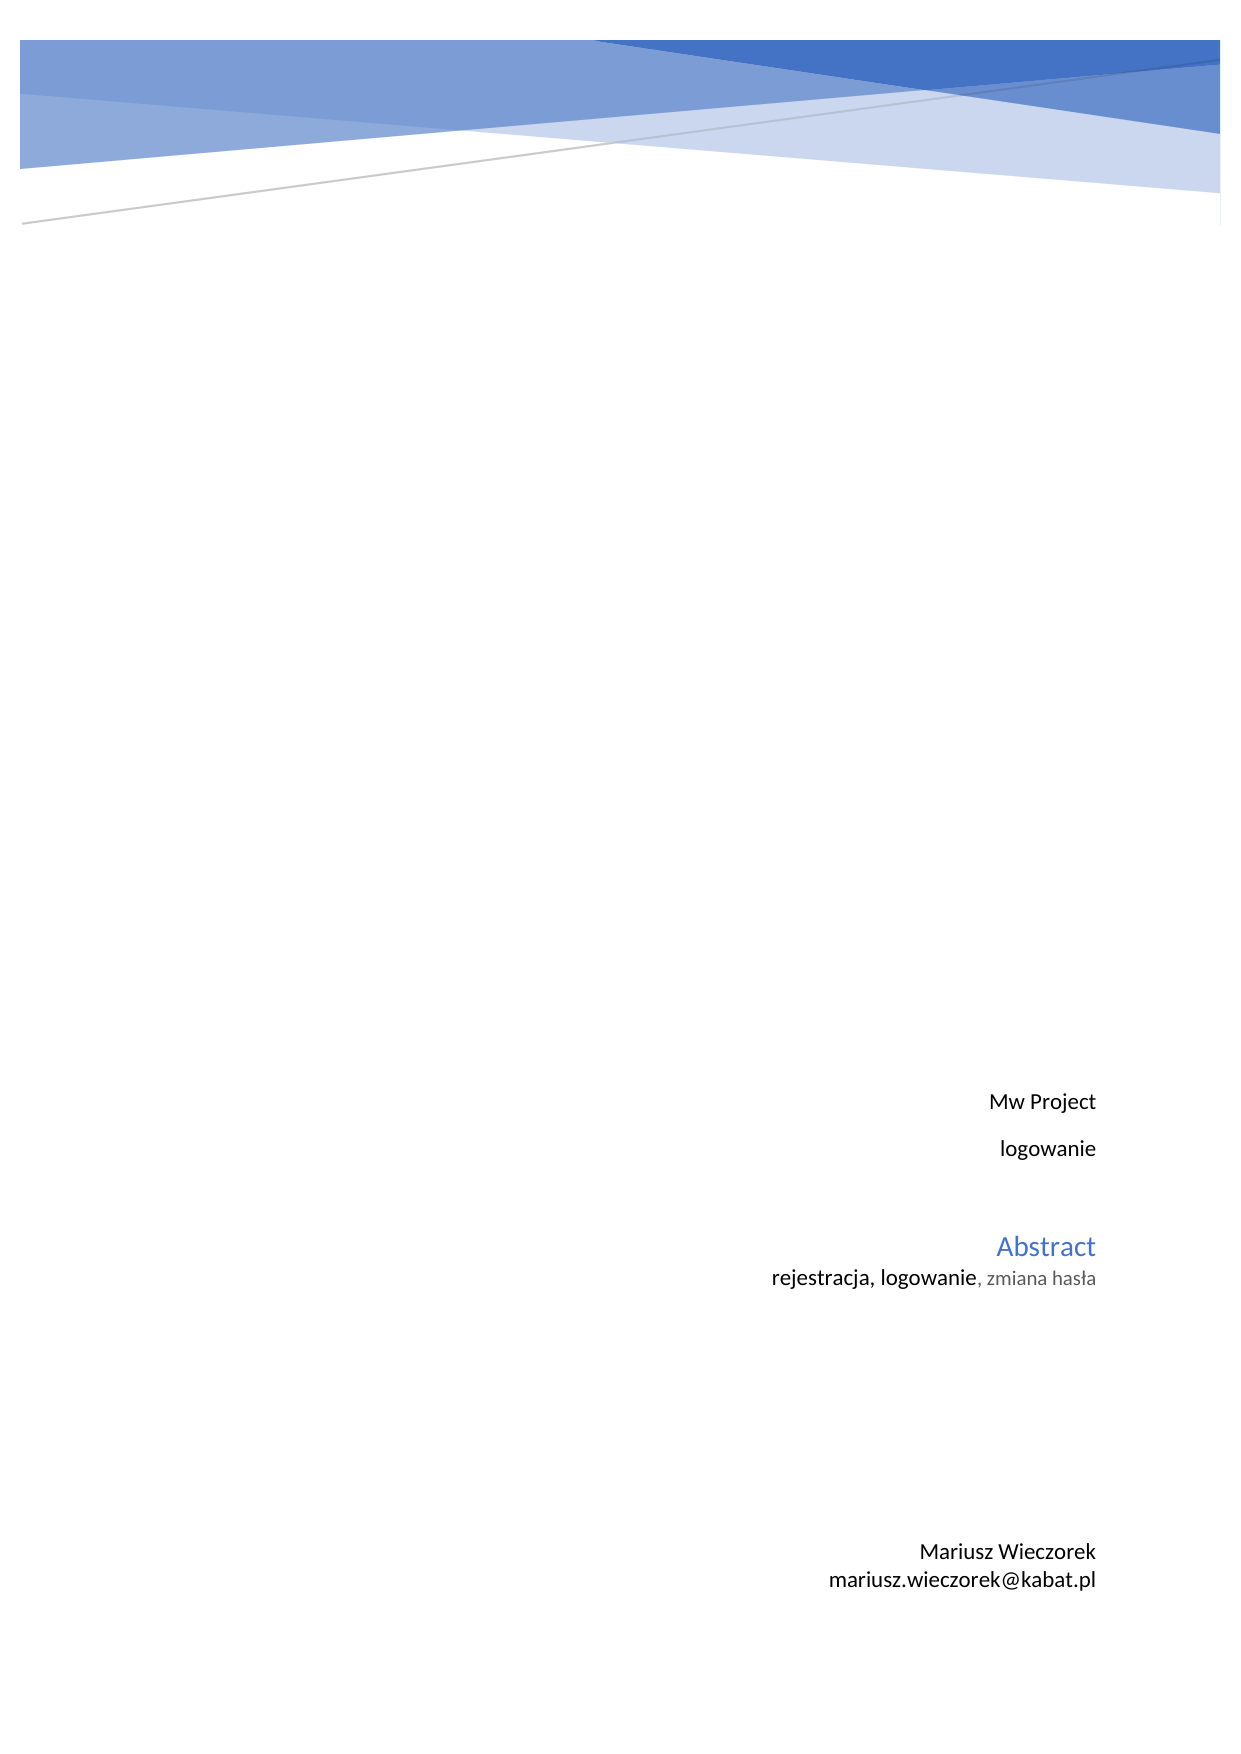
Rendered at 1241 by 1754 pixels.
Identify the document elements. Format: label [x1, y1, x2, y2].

picture [20, 40, 1221, 240]
